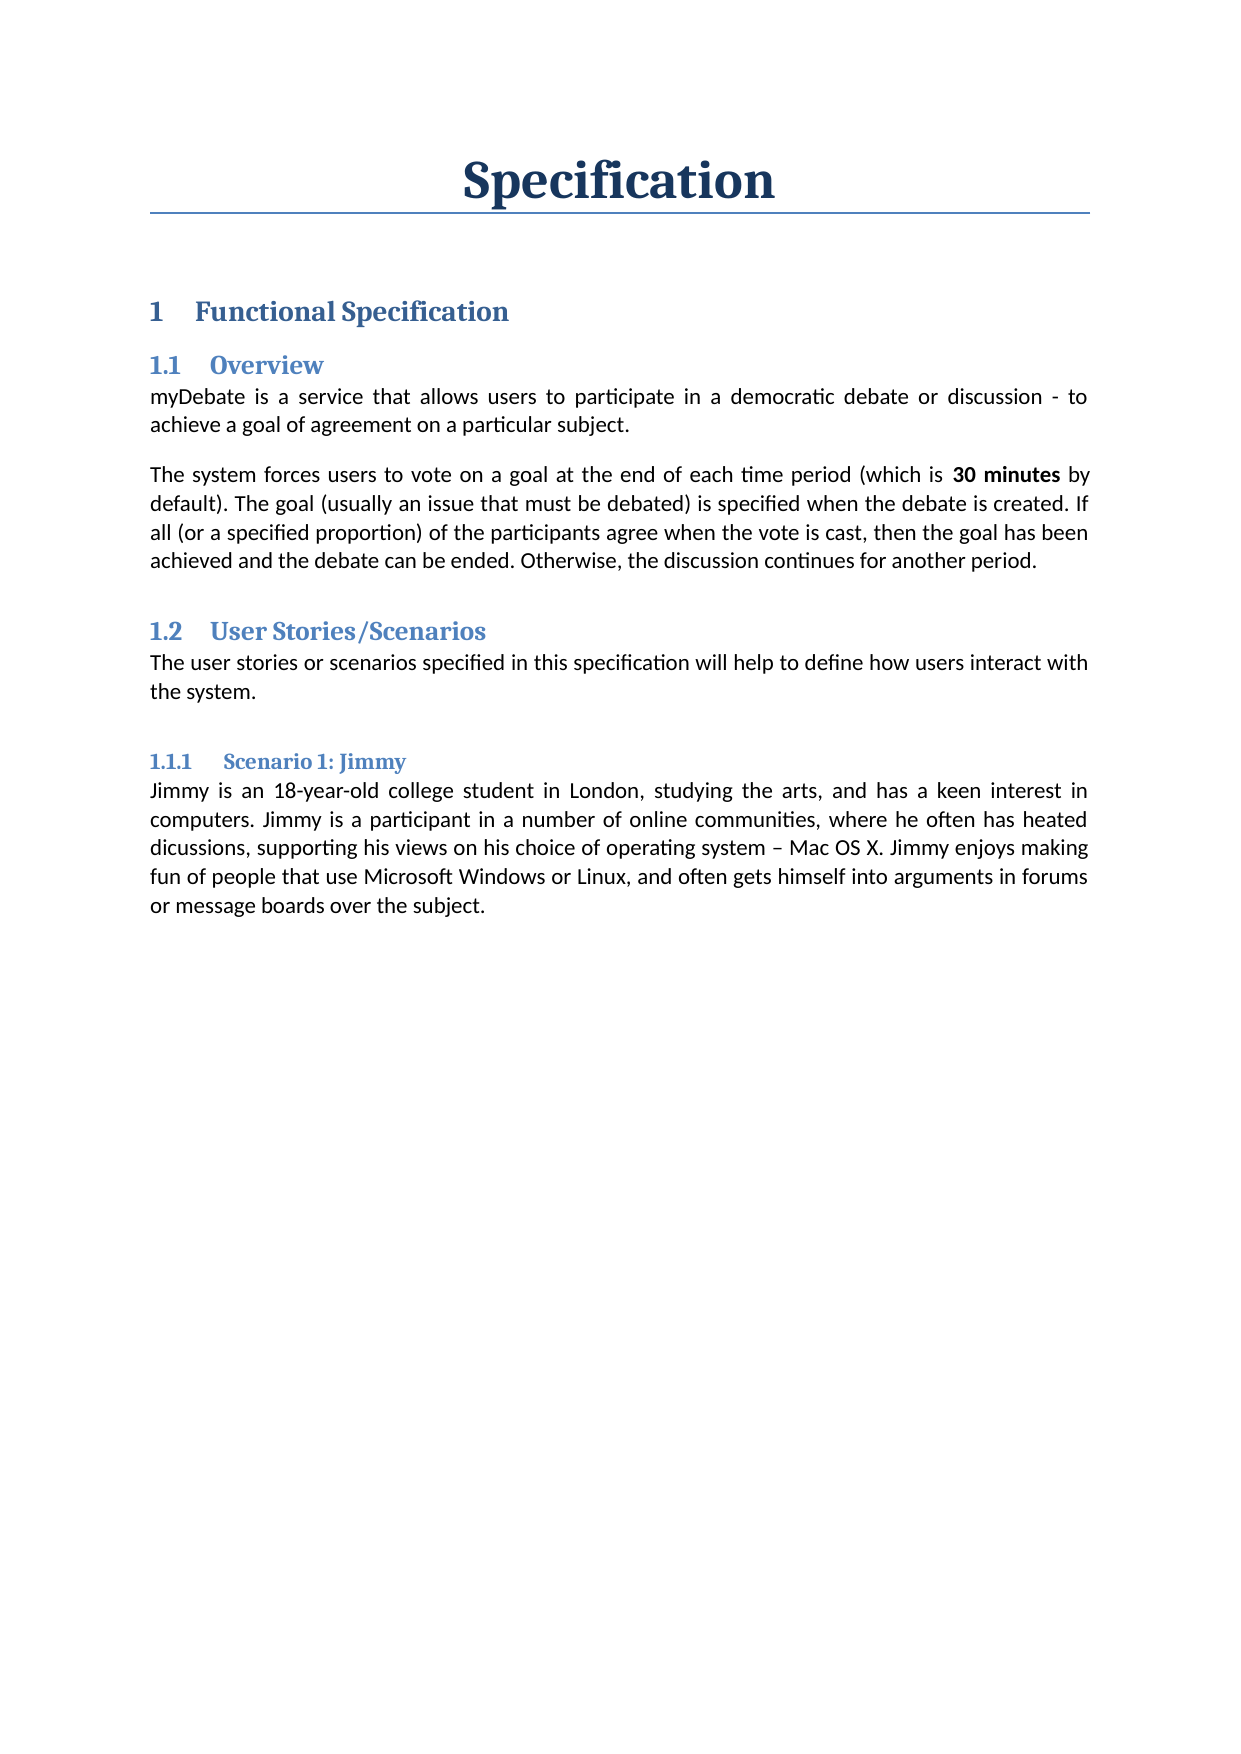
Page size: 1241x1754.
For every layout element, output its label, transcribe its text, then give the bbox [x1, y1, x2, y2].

text The system forces users to vote on a goal at the end of each time period (which is 30 minutes by default). The goal (usually an issue that must be debated) is specified when the debate is created. If all (or a specified proportion) of the participants agree when the vote is cast, then the goal has been achieved and the debate can be ended. Otherwise, the discussion continues for another period. [150, 459, 1090, 574]
subtitle User Stories/Scenarios [150, 616, 1090, 647]
text The user stories or scenarios specified in this specification will help to define how users interact with the system. [150, 647, 1090, 705]
subtitle Scenario 1: Jimmy [150, 746, 1090, 775]
subtitle Functional Specification [150, 296, 1090, 329]
subtitle Overview [150, 350, 1090, 381]
title Specification [150, 150, 1090, 212]
text myDebate is a service that allows users to participate in a democratic debate or discussion - to achieve a goal of agreement on a particular subject. [150, 381, 1090, 439]
text Jimmy is an 18-year-old college student in London, studying the arts, and has a keen interest in computers. Jimmy is a participant in a number of online communities, where he often has heated dicussions, supporting his views on his choice of operating system – Mac OS X. Jimmy enjoys making fun of people that use Microsoft Windows or Linux, and often gets himself into arguments in forums or message boards over the subject. [150, 775, 1090, 919]
